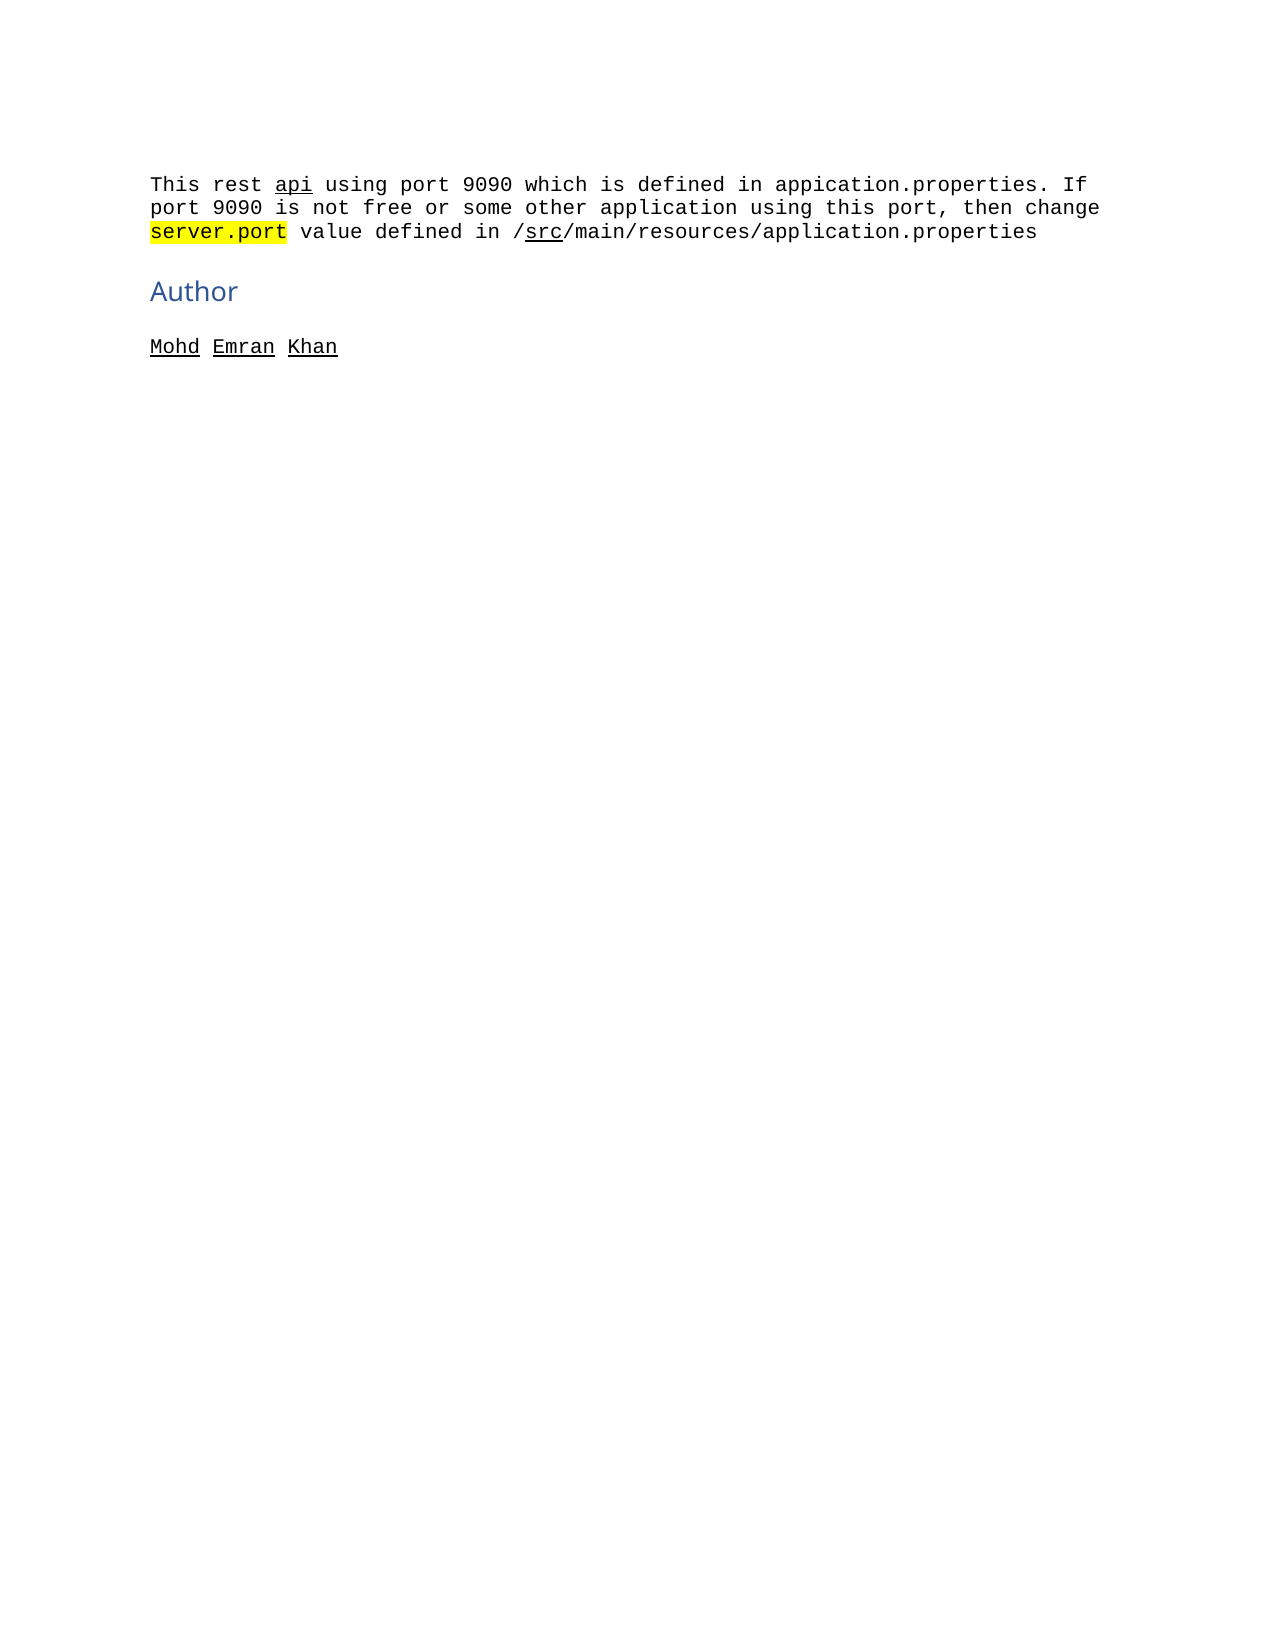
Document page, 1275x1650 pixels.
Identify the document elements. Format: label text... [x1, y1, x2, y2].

text Mohd Emran Khan [150, 336, 1125, 359]
subtitle Author [150, 272, 1125, 309]
text This rest api using port 9090 which is defined in appication.properties. If port 9090 is not free or some other application using this port, then change server.port value defined in /src/main/resources/application.properties [150, 174, 1125, 244]
